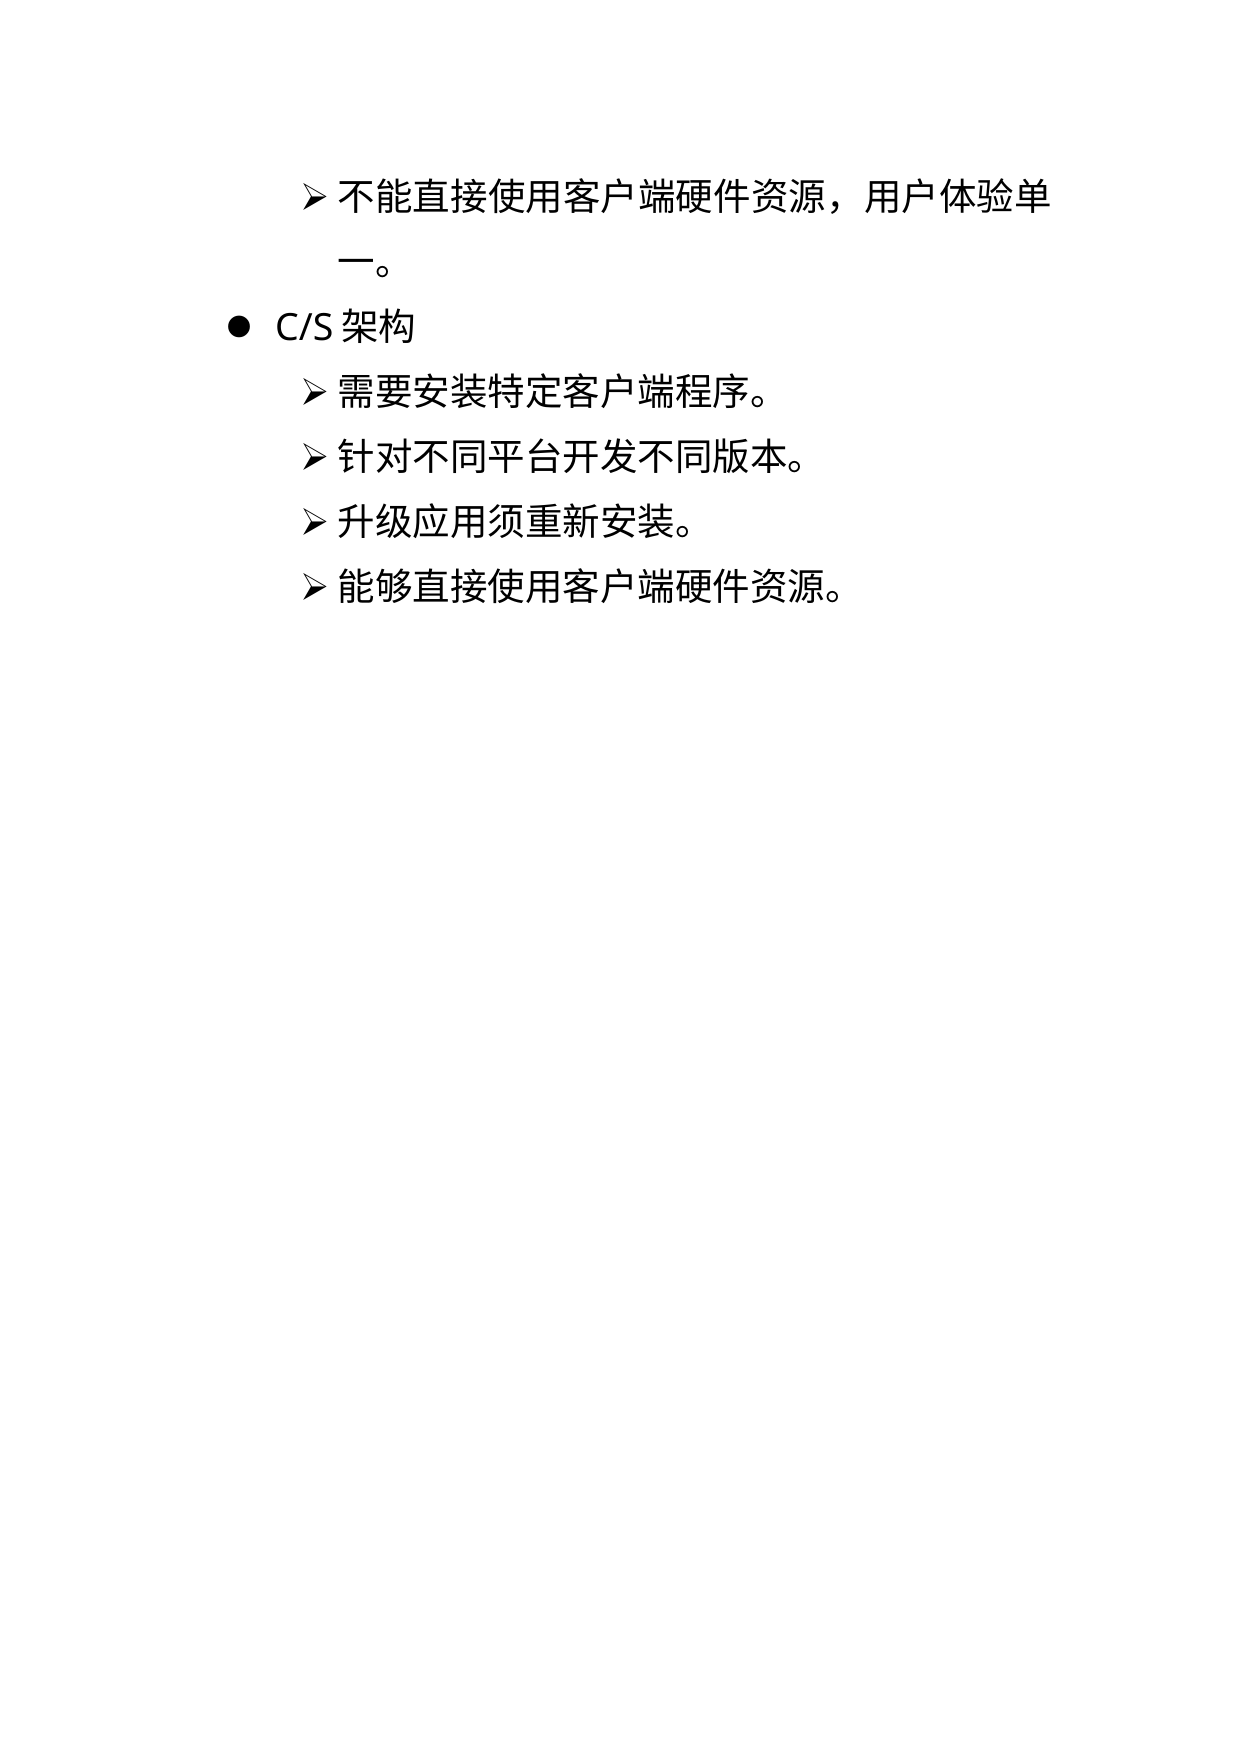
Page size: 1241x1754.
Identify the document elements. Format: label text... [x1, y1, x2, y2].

list C/S架构 [225, 292, 1053, 357]
list 升级应用须重新安装。 [300, 487, 1053, 552]
list 需要安装特定客户端程序。 [300, 357, 1053, 422]
list 能够直接使用客户端硬件资源。 [300, 552, 1053, 617]
list 不能直接使用客户端硬件资源，用户体验单一。 [300, 162, 1053, 292]
list 针对不同平台开发不同版本。 [300, 422, 1053, 487]
